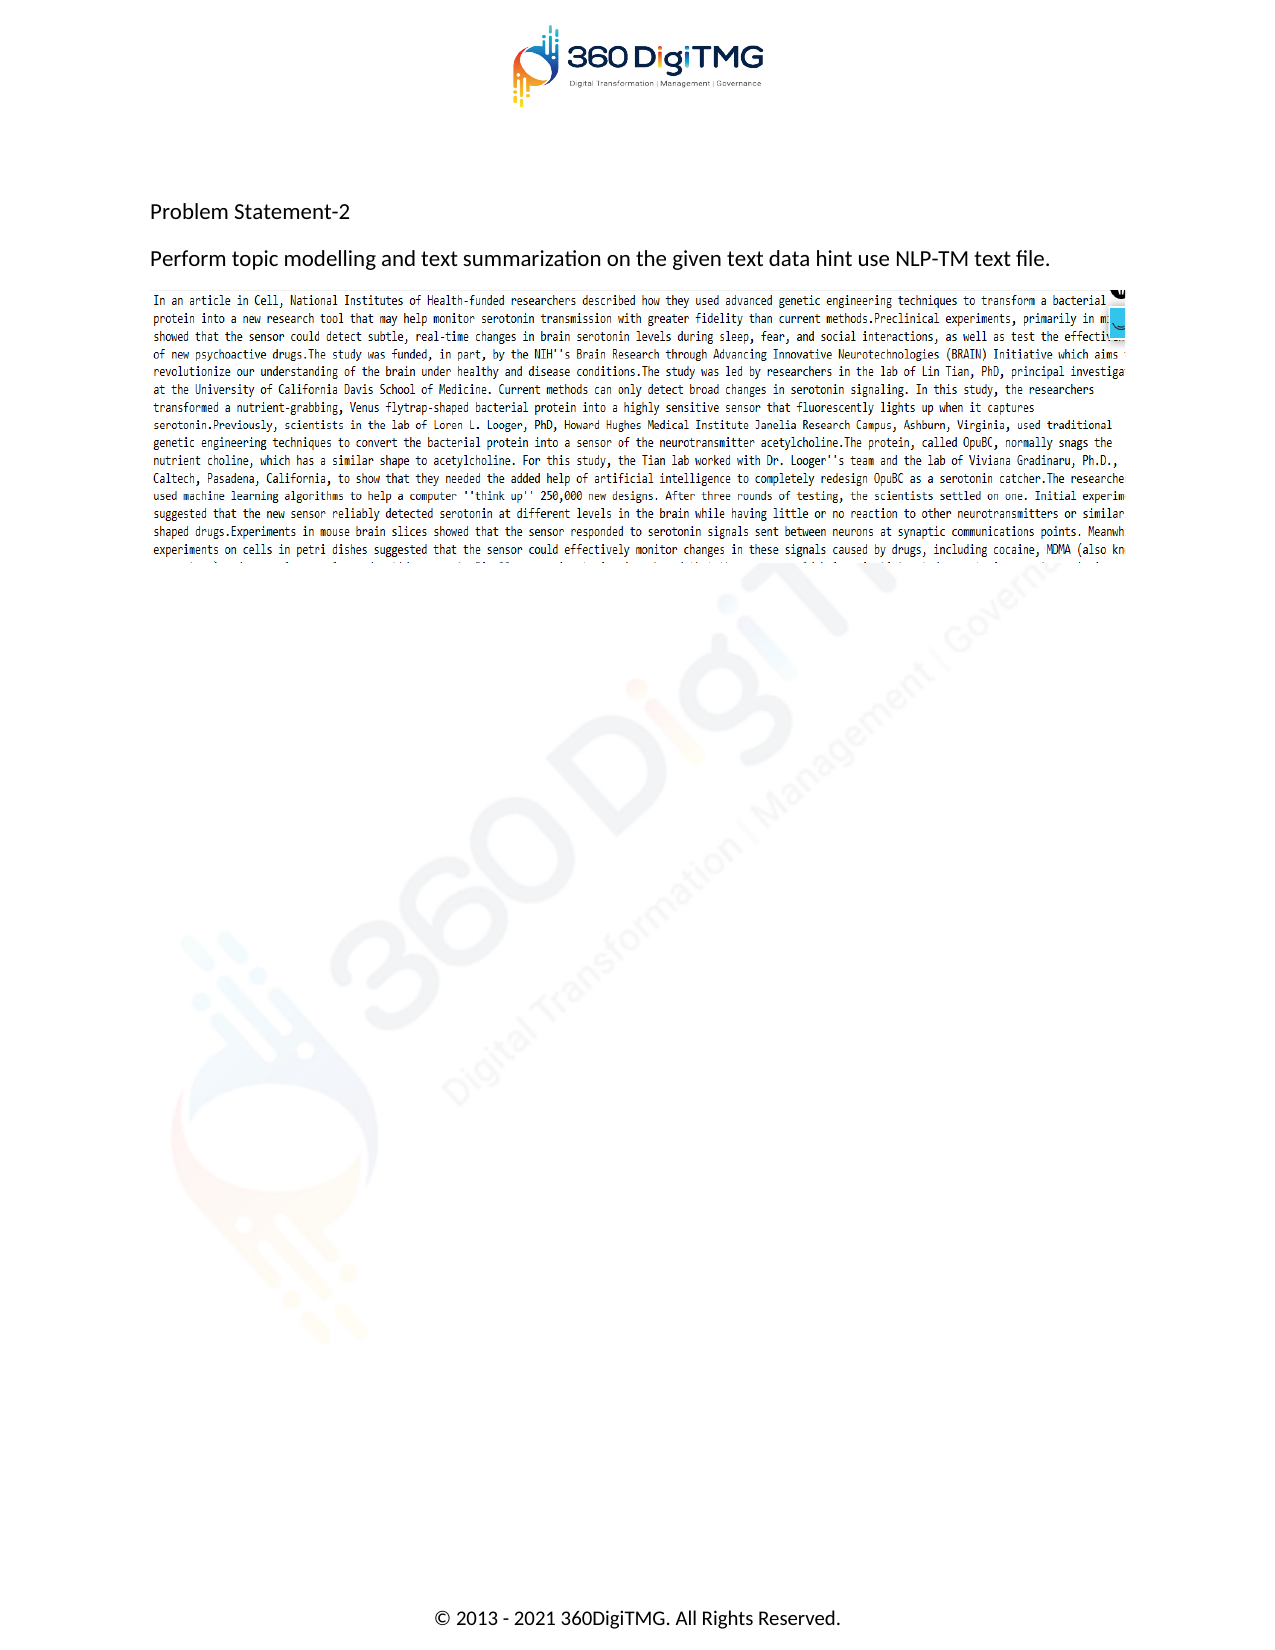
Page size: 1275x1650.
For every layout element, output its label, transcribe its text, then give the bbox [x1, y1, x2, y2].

picture [492, 7, 784, 126]
text Problem Statement-2 [150, 197, 1125, 225]
picture [54, 283, 1221, 1366]
text Perform topic modelling and text summarization on the given text data hint use NLP-TM text file. [150, 244, 1125, 272]
